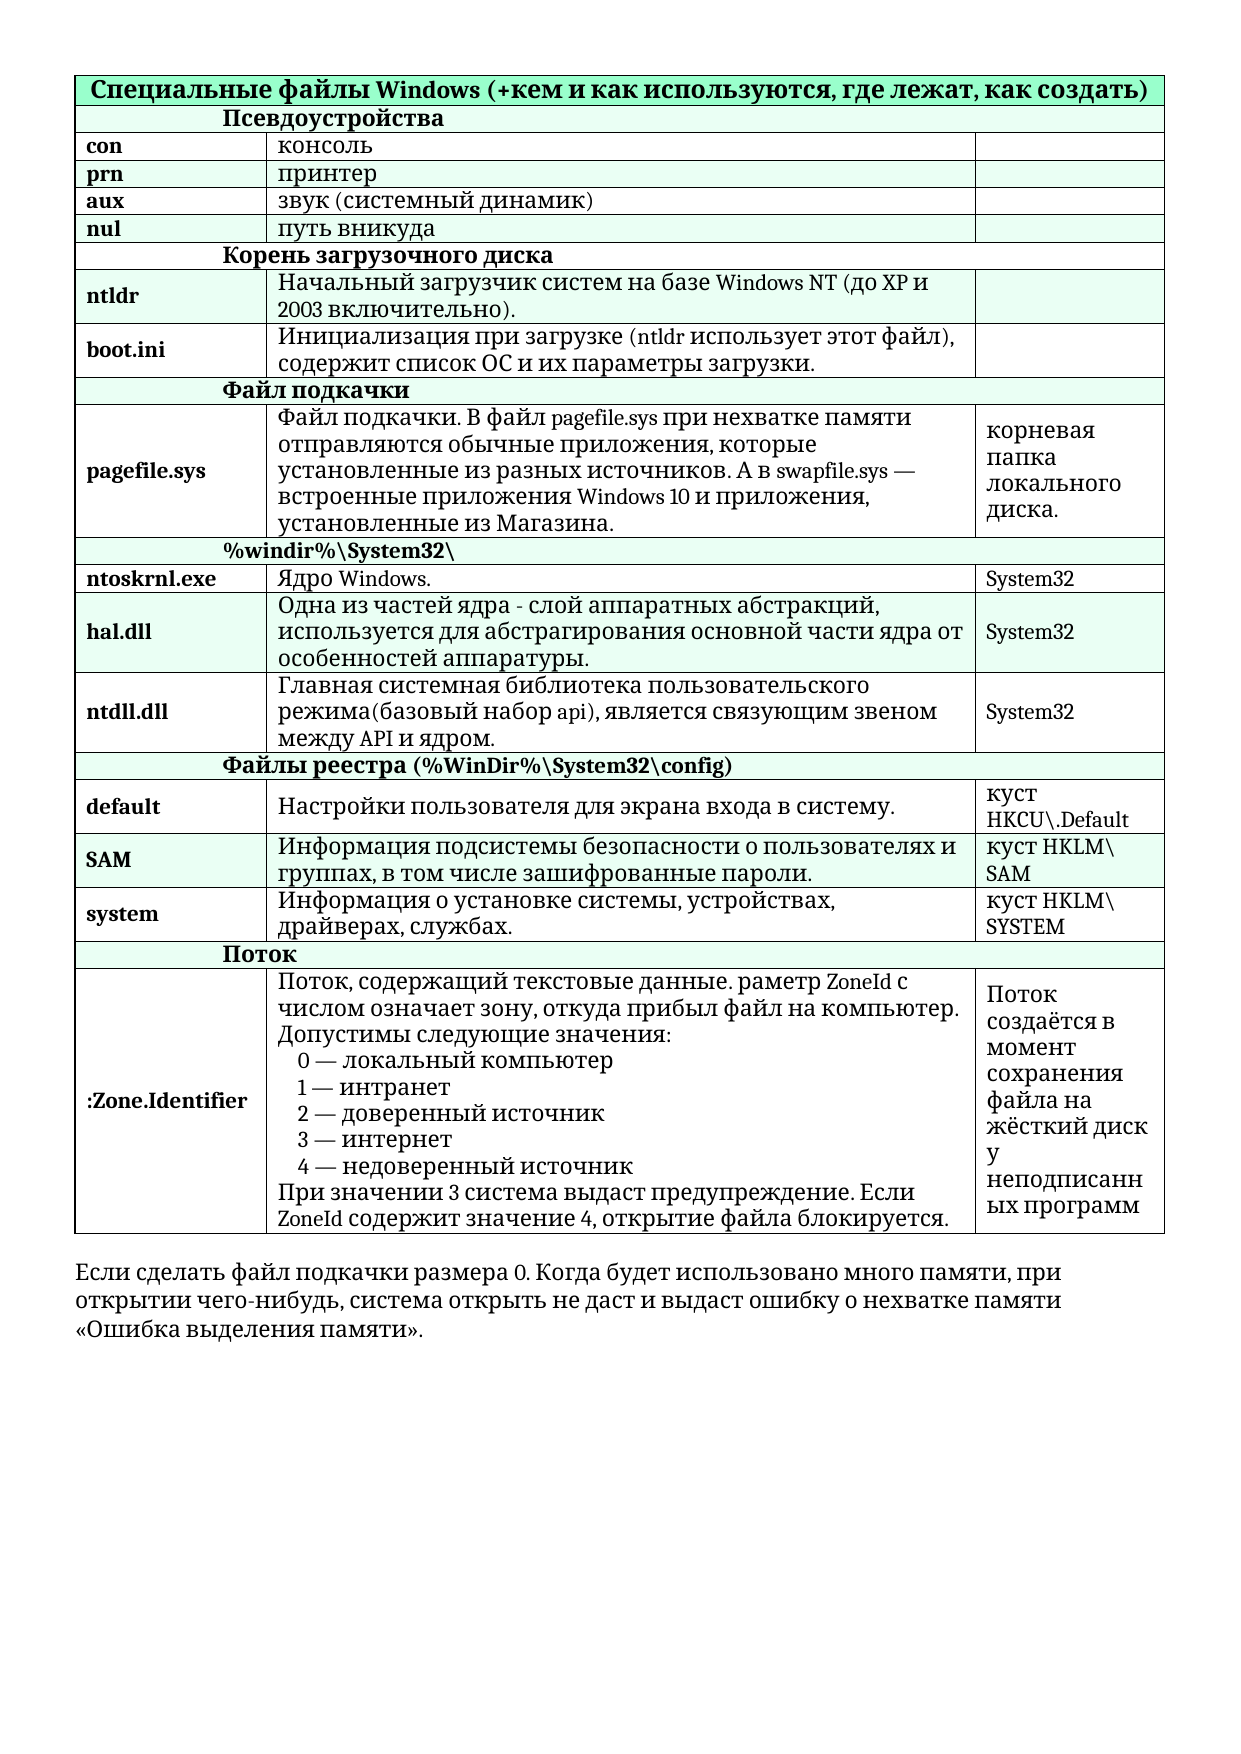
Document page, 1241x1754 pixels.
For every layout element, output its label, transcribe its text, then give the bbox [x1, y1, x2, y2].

table_cell [976, 161, 1164, 187]
table_cell Поток [76, 942, 1164, 968]
table_cell Файл подкачки [76, 378, 1164, 404]
table_cell Инициализация при загрузке (ntldr использует этот файл), содержит список ОС и их параметры загрузки. [267, 324, 975, 377]
table_cell boot.ini [76, 324, 266, 377]
table_cell System32 [976, 673, 1164, 752]
table_cell ntldr [76, 270, 266, 323]
table_cell Поток, содержащий текстовые данные. раметр ZoneId с числом означает зону, откуда прибыл файл на компьютер. Допустимы следующие значения: 0 — локальный компьютер 1 — интранет 2 — доверенный источник 3 — интернет 4 — недоверенный источник При значении 3 система выдаст предупреждение. Если ZoneId содержит значение 4, открытие файла блокируется. [267, 969, 975, 1232]
table_cell Поток создаётся в момент сохранения файла на жёсткий диск у неподписанных программ [976, 969, 1164, 1232]
table_cell SAM [76, 834, 266, 887]
table_cell корневая папка локального диска. [976, 405, 1164, 537]
table_cell Начальный загрузчик систем на базе Windows NT (до XP и 2003 включительно). [267, 270, 975, 323]
table_cell куст HKLM\SYSTEM [976, 888, 1164, 941]
table_cell ntoskrnl.exe [76, 565, 266, 592]
table_cell путь вникуда [267, 215, 975, 242]
table_cell [976, 215, 1164, 242]
table_cell Информация подсистемы безопасности о пользователях и группах, в том числе зашифрованные пароли. [267, 834, 975, 887]
table_cell Ядро Windows. [267, 565, 975, 592]
table_cell ntdll.dll [76, 673, 266, 752]
table_cell консоль [267, 133, 975, 159]
text Если сделать файл подкачки размера 0. Когда будет использовано много памяти, при открытии чего-нибудь, система открыть не даст и выдаст ошибку о нехватке памяти «Ошибка выделения памяти». [75, 1260, 1165, 1343]
table_cell :Zone.Identifier [76, 969, 266, 1232]
table_cell принтер [267, 161, 975, 187]
table_cell default [76, 780, 266, 833]
table_cell aux [76, 188, 266, 214]
table_cell hal.dll [76, 593, 266, 672]
table_cell pagefile.sys [76, 405, 266, 537]
table_header Специальные файлы Windows (+кем и как используются, где лежат, как создать) [76, 76, 1164, 105]
table_cell nul [76, 215, 266, 242]
table_cell куст HKLM\SAM [976, 834, 1164, 887]
table_cell [976, 188, 1164, 214]
table_cell System32 [976, 593, 1164, 672]
table_cell con [76, 133, 266, 159]
table_cell prn [76, 161, 266, 187]
table_cell Одна из частей ядра - слой аппаратных абстракций, используется для абстрагирования основной части ядра от особенностей аппаратуры. [267, 593, 975, 672]
table_cell Корень загрузочного диска [76, 243, 1164, 269]
table_cell Псевдоустройства [76, 106, 1164, 132]
table_cell [976, 133, 1164, 159]
table_cell куст HKCU\.Default [976, 780, 1164, 833]
table_cell Файл подкачки. В файл pagefile.sys при нехватке памяти отправляются обычные приложения, которые установленные из разных источников. А в swapfile.sys — встроенные приложения Windows 10 и приложения, установленные из Магазина. [267, 405, 975, 537]
table_cell Настройки пользователя для экрана входа в систему. [267, 780, 975, 833]
table_cell Информация о установке системы, устройствах, драйверах, службах. [267, 888, 975, 941]
table_cell Файлы реестра (%WinDir%\System32\config) [76, 753, 1164, 779]
table_cell звук (системный динамик) [267, 188, 975, 214]
table_cell [976, 324, 1164, 377]
table_cell system [76, 888, 266, 941]
table_cell [976, 270, 1164, 323]
table_cell Главная системная библиотека пользовательского режима(базовый набор api), является связующим звеном между API и ядром. [267, 673, 975, 752]
table_cell System32 [976, 565, 1164, 592]
table_cell %windir%\System32\ [76, 538, 1164, 564]
